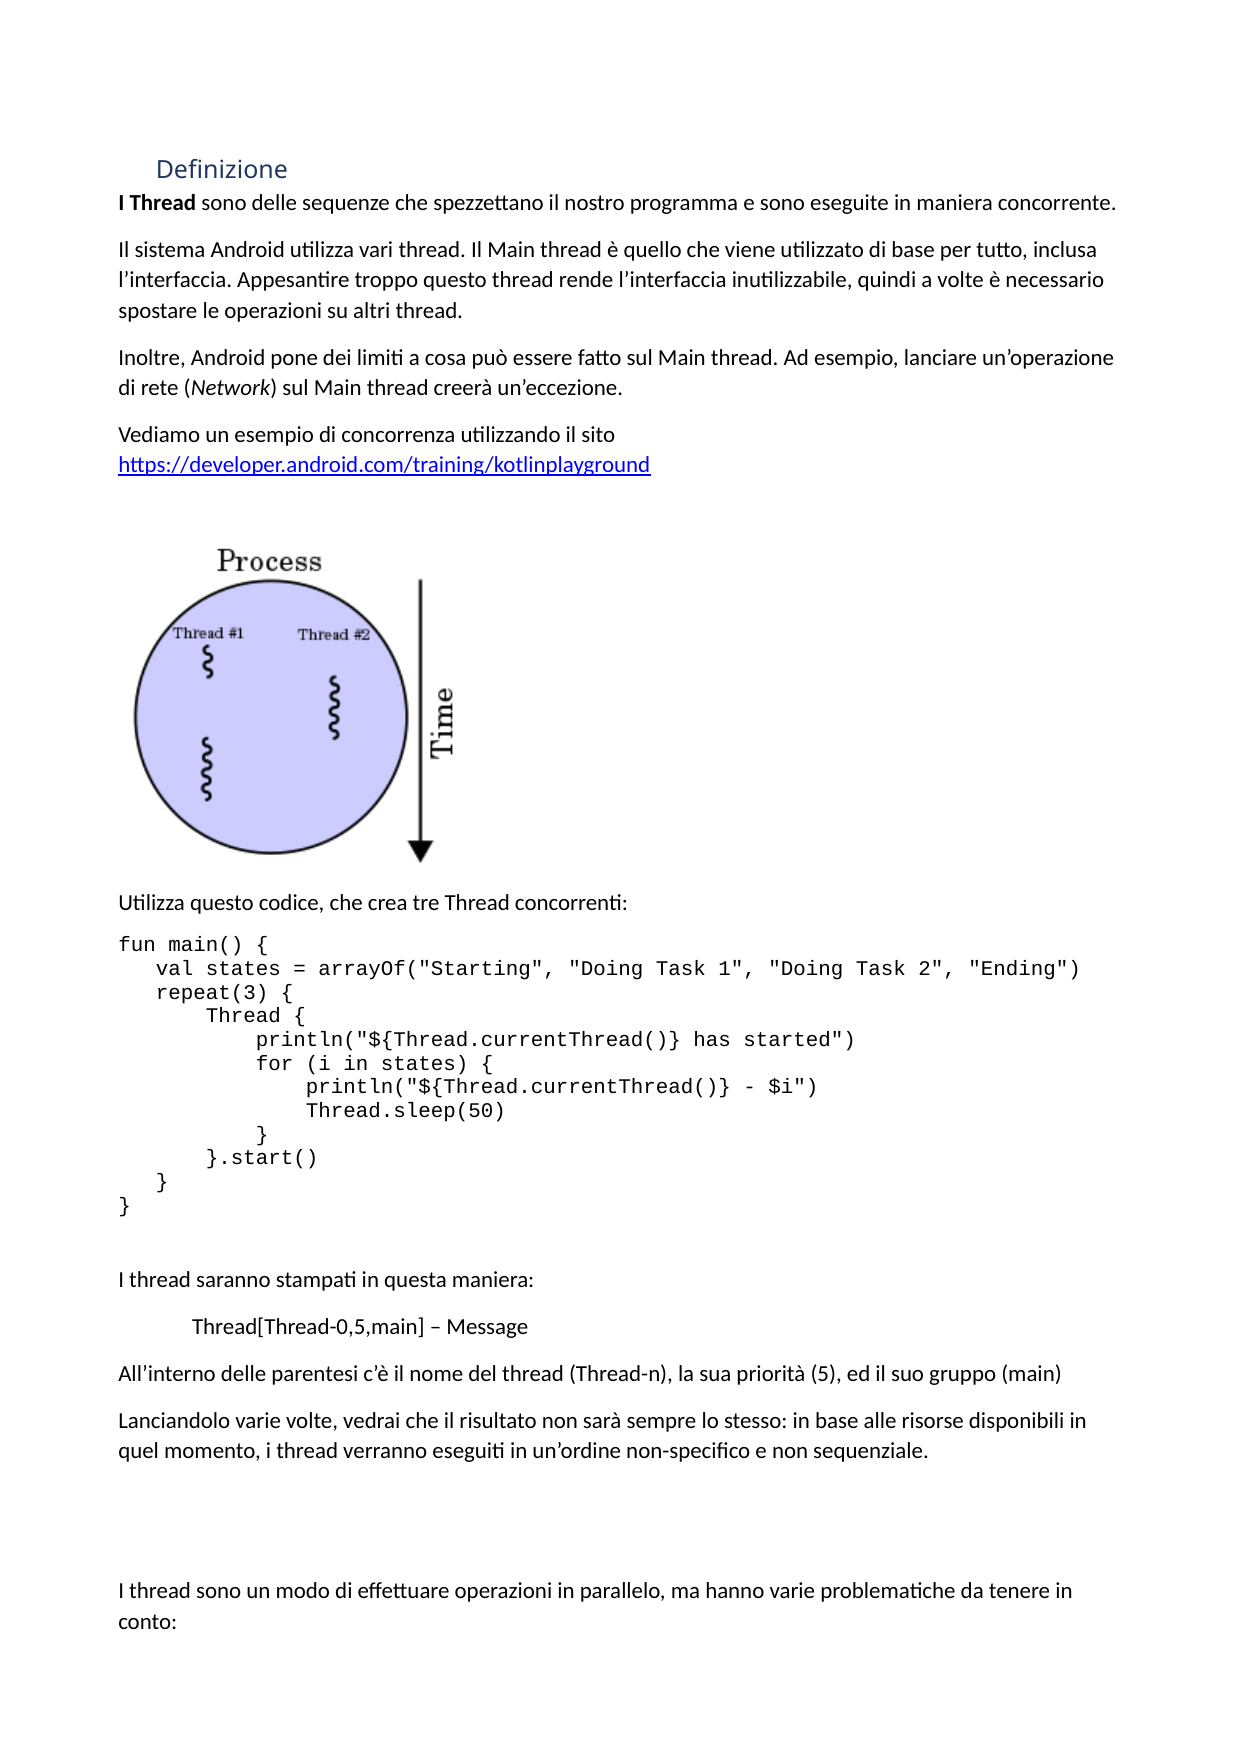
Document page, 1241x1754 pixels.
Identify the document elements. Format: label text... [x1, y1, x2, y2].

text Il sistema Android utilizza vari thread. Il Main thread è quello che viene utilizzato di base per tutto, inclusa l’interfaccia. Appesantire troppo questo thread rende l’interfaccia inutilizzabile, quindi a volte è necessario spostare le operazioni su altri thread. [118, 235, 1122, 324]
text Utilizza questo codice, che crea tre Thread concorrenti: [118, 888, 1122, 916]
text I thread saranno stampati in questa maniera: [118, 1265, 1122, 1293]
picture [118, 543, 462, 869]
text I Thread sono delle sequenze che spezzettano il nostro programma e sono eseguite in maniera concorrente. [118, 188, 1122, 217]
text Lanciandolo varie volte, vedrai che il risultato non sarà sempre lo stesso: in base alle risorse disponibili in quel momento, i thread verranno eseguiti in un’ordine non-specifico e non sequenziale. [118, 1406, 1122, 1464]
subtitle Definizione [118, 152, 1122, 186]
text fun main() { val states = arrayOf("Starting", "Doing Task 1", "Doing Task 2", "Ending") repeat(3) { Thread { println("${Thread.currentThread()} has started") for (i in states) { println("${Thread.currentThread()} - $i") Thread.sleep(50) } }.start() } } [118, 934, 1122, 1218]
text I thread sono un modo di effettuare operazioni in parallelo, ma hanno varie problematiche da tenere in conto: [118, 1577, 1122, 1635]
text Vediamo un esempio di concorrenza utilizzando il sito https://developer.android.com/training/kotlinplayground [118, 420, 1122, 478]
text Inoltre, Android pone dei limiti a cosa può essere fatto sul Main thread. Ad esempio, lanciare un’operazione di rete (Network) sul Main thread creerà un’eccezione. [118, 343, 1122, 401]
text Thread[Thread-0,5,main] – Message [118, 1312, 1122, 1340]
text All’interno delle parentesi c’è il nome del thread (Thread-n), la sua priorità (5), ed il suo gruppo (main) [118, 1359, 1122, 1387]
